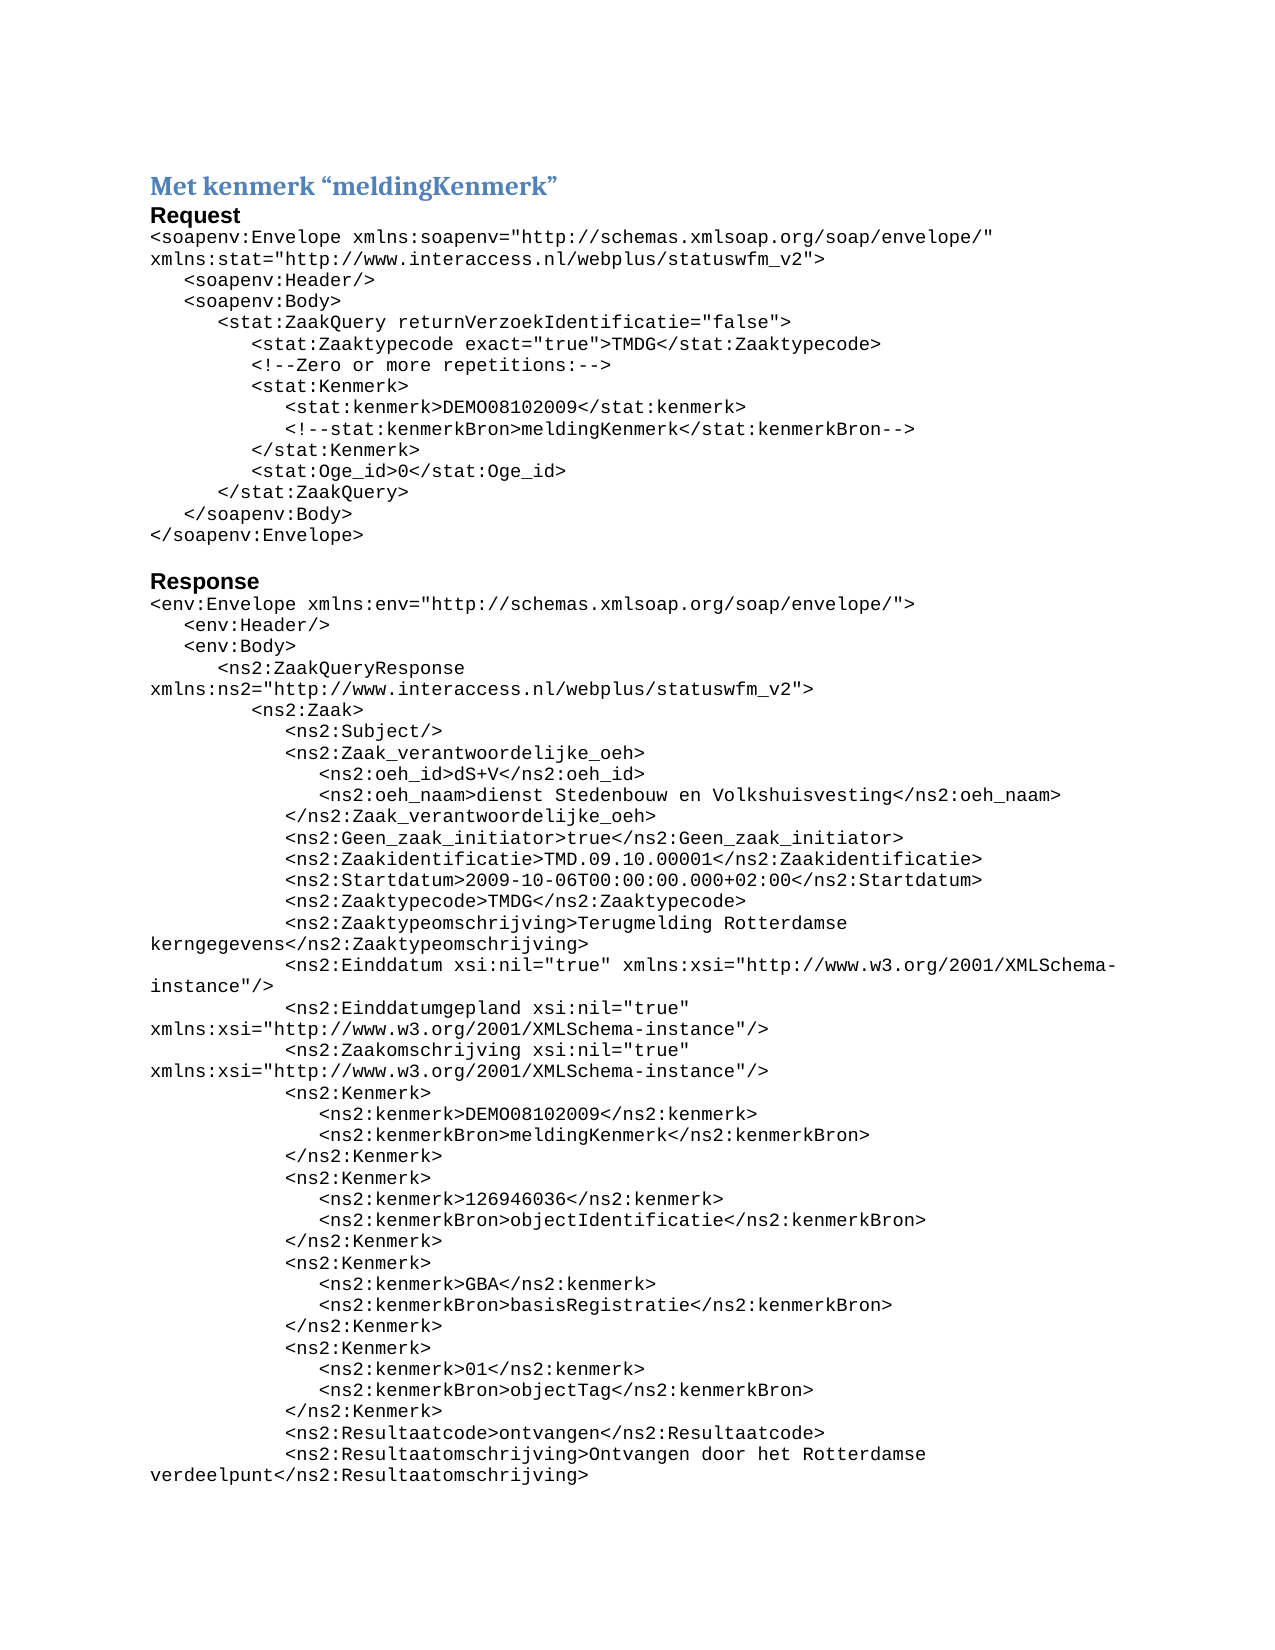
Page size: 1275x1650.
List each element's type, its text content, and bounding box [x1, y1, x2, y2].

text <ns2:Subject/> [150, 722, 1125, 743]
text <soapenv:Body> [150, 292, 1125, 313]
text <ns2:Kenmerk> [150, 1253, 1125, 1275]
text <ns2:oeh_id>dS+V</ns2:oeh_id> [150, 765, 1125, 786]
text <ns2:Einddatum xsi:nil="true" xmlns:xsi="http://www.w3.org/2001/XMLSchema-instance"/> [150, 956, 1125, 998]
text <ns2:kenmerkBron>objectTag</ns2:kenmerkBron> [150, 1381, 1125, 1402]
text <stat:Kenmerk> [150, 377, 1125, 398]
text </ns2:Kenmerk> [150, 1232, 1125, 1253]
text </ns2:Kenmerk> [150, 1317, 1125, 1338]
text </stat:ZaakQuery> [150, 483, 1125, 504]
text <soapenv:Header/> [150, 271, 1125, 292]
text Request [150, 202, 1125, 228]
text <ns2:oeh_naam>dienst Stedenbouw en Volkshuisvesting</ns2:oeh_naam> [150, 786, 1125, 807]
text <env:Header/> [150, 616, 1125, 637]
text Response [150, 568, 1125, 595]
text <env:Envelope xmlns:env="http://schemas.xmlsoap.org/soap/envelope/"> [150, 595, 1125, 616]
text <ns2:kenmerk>GBA</ns2:kenmerk> [150, 1275, 1125, 1296]
text <ns2:Zaak_verantwoordelijke_oeh> [150, 743, 1125, 765]
text <ns2:Resultaatcode>ontvangen</ns2:Resultaatcode> [150, 1423, 1125, 1445]
text <ns2:Zaaktypecode>TMDG</ns2:Zaaktypecode> [150, 892, 1125, 913]
text <ns2:Geen_zaak_initiator>true</ns2:Geen_zaak_initiator> [150, 828, 1125, 850]
text <ns2:Zaakidentificatie>TMD.09.10.00001</ns2:Zaakidentificatie> [150, 850, 1125, 871]
text </soapenv:Body> [150, 504, 1125, 526]
text <ns2:Zaaktypeomschrijving>Terugmelding Rotterdamse kerngegevens</ns2:Zaaktypeomschrijving> [150, 913, 1125, 956]
text <stat:ZaakQuery returnVerzoekIdentificatie="false"> [150, 313, 1125, 334]
text <stat:Oge_id>0</stat:Oge_id> [150, 462, 1125, 483]
subtitle Met kenmerk “meldingKenmerk” [150, 171, 1125, 202]
text <!--Zero or more repetitions:--> [150, 356, 1125, 377]
text <ns2:kenmerkBron>basisRegistratie</ns2:kenmerkBron> [150, 1296, 1125, 1317]
text <ns2:Zaak> [150, 701, 1125, 722]
text <ns2:kenmerkBron>objectIdentificatie</ns2:kenmerkBron> [150, 1211, 1125, 1232]
text <!--stat:kenmerkBron>meldingKenmerk</stat:kenmerkBron--> [150, 419, 1125, 441]
text </ns2:Zaak_verantwoordelijke_oeh> [150, 807, 1125, 828]
text <ns2:kenmerkBron>meldingKenmerk</ns2:kenmerkBron> [150, 1126, 1125, 1147]
text <ns2:Einddatumgepland xsi:nil="true" xmlns:xsi="http://www.w3.org/2001/XMLSchema-instance"/> [150, 998, 1125, 1041]
text <ns2:Resultaatomschrijving>Ontvangen door het Rotterdamse verdeelpunt</ns2:Resultaatomschrijving> [150, 1445, 1125, 1487]
text </soapenv:Envelope> [150, 526, 1125, 547]
text <ns2:kenmerk>01</ns2:kenmerk> [150, 1360, 1125, 1381]
text <ns2:Kenmerk> [150, 1083, 1125, 1105]
text <ns2:ZaakQueryResponse xmlns:ns2="http://www.interaccess.nl/webplus/statuswfm_v2"> [150, 658, 1125, 701]
text <ns2:kenmerk>DEMO08102009</ns2:kenmerk> [150, 1105, 1125, 1126]
text <ns2:kenmerk>126946036</ns2:kenmerk> [150, 1190, 1125, 1211]
text <ns2:Startdatum>2009-10-06T00:00:00.000+02:00</ns2:Startdatum> [150, 871, 1125, 892]
text <env:Body> [150, 637, 1125, 658]
text </ns2:Kenmerk> [150, 1402, 1125, 1423]
text <ns2:Kenmerk> [150, 1338, 1125, 1360]
text <stat:Zaaktypecode exact="true">TMDG</stat:Zaaktypecode> [150, 334, 1125, 356]
text <ns2:Kenmerk> [150, 1168, 1125, 1190]
text <stat:kenmerk>DEMO08102009</stat:kenmerk> [150, 398, 1125, 419]
text <soapenv:Envelope xmlns:soapenv="http://schemas.xmlsoap.org/soap/envelope/" xmlns:stat="http://www.interaccess.nl/webplus/statuswfm_v2"> [150, 228, 1125, 271]
text </stat:Kenmerk> [150, 441, 1125, 462]
text </ns2:Kenmerk> [150, 1147, 1125, 1168]
text <ns2:Zaakomschrijving xsi:nil="true" xmlns:xsi="http://www.w3.org/2001/XMLSchema-instance"/> [150, 1041, 1125, 1083]
